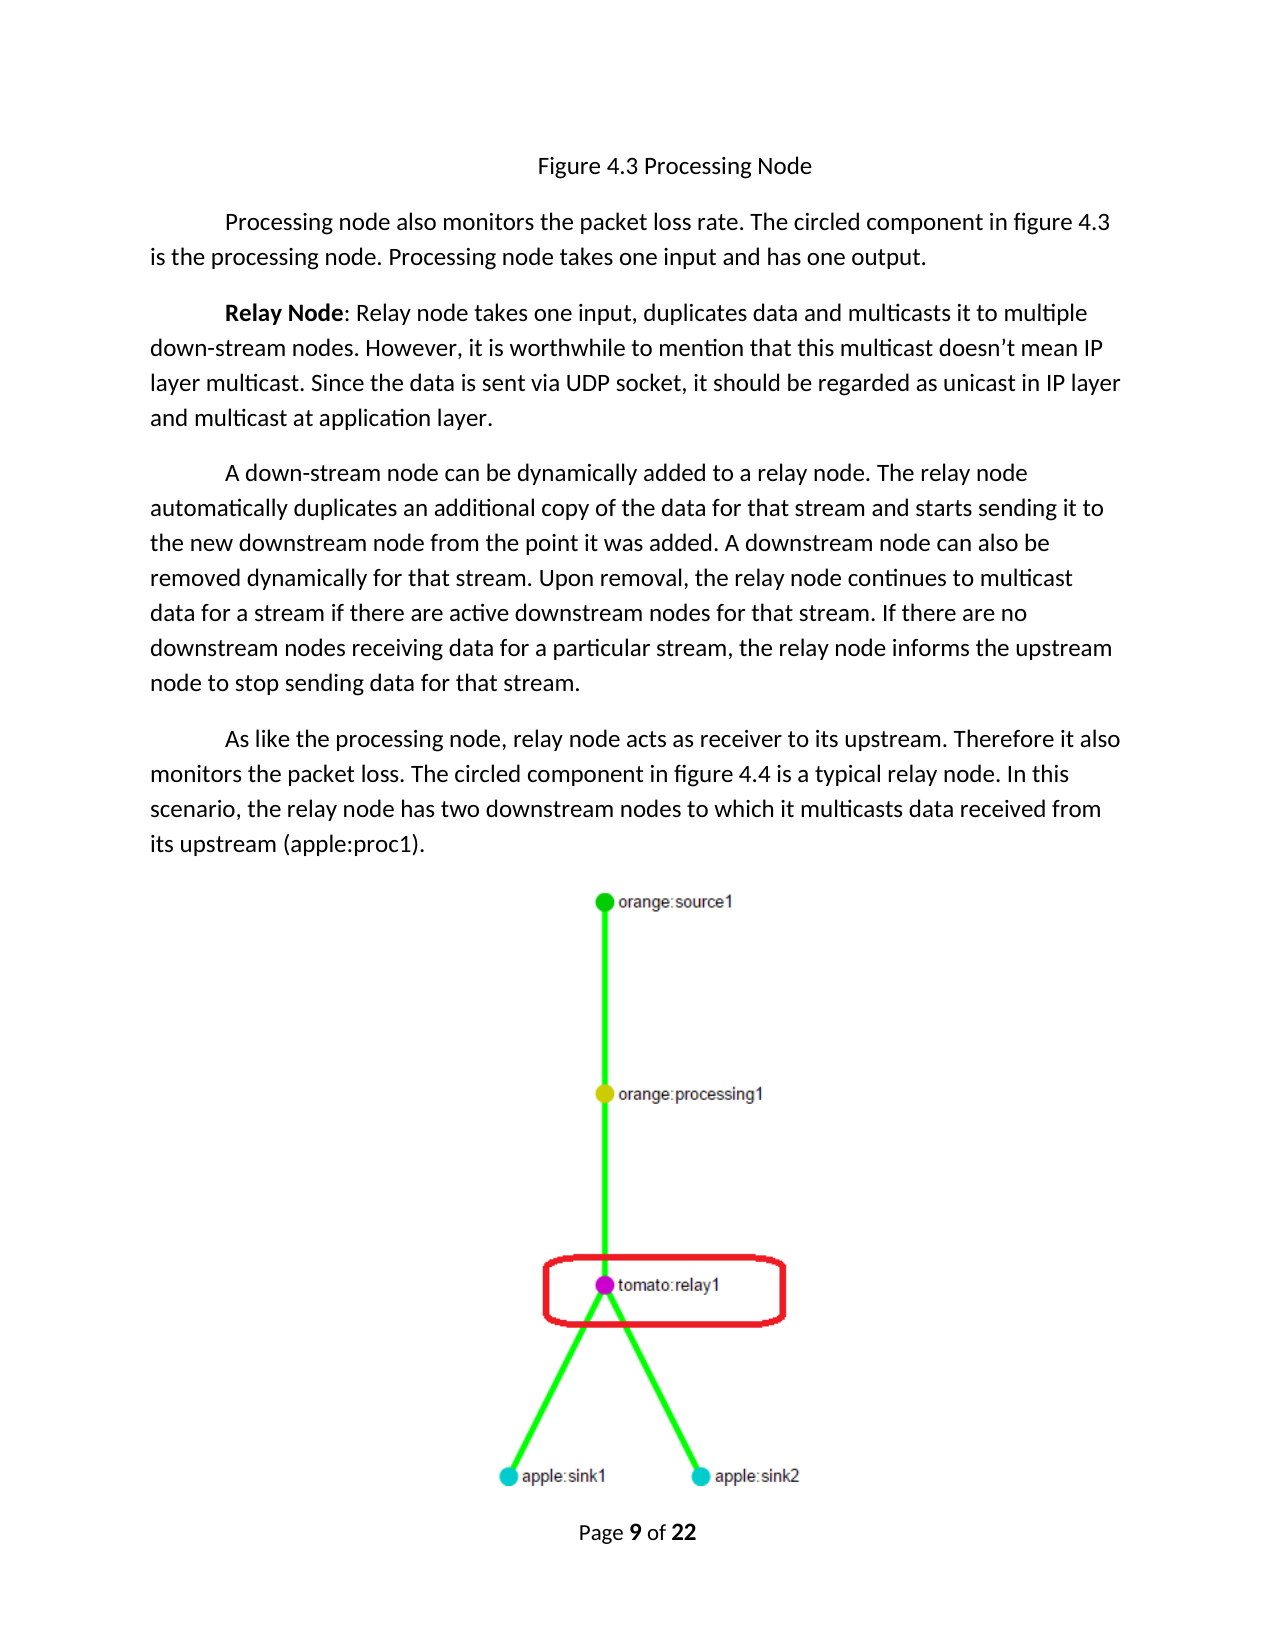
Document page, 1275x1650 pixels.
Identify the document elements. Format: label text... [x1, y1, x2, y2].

text As like the processing node, relay node acts as receiver to its upstream. Therefore it also monitors the packet loss. The circled component in figure 4.4 is a typical relay node. In this scenario, the relay node has two downstream nodes to which it multicasts data received from its upstream (apple:proc1). [150, 723, 1125, 859]
picture [461, 884, 814, 1486]
text Processing node also monitors the packet loss rate. The circled component in figure 4.3 is the processing node. Processing node takes one input and has one output. [150, 206, 1125, 271]
text Figure 4.3 Processing Node [150, 150, 1125, 181]
text A down-stream node can be dynamically added to a relay node. The relay node automatically duplicates an additional copy of the data for that stream and starts sending it to the new downstream node from the point it was added. A downstream node can also be removed dynamically for that stream. Upon removal, the relay node continues to multicast data for a stream if there are active downstream nodes for that stream. If there are no downstream nodes receiving data for a particular stream, the relay node informs the upstream node to stop sending data for that stream. [150, 457, 1125, 698]
text Relay Node: Relay node takes one input, duplicates data and multicasts it to multiple down-stream nodes. However, it is worthwhile to mention that this multicast doesn’t mean IP layer multicast. Since the data is sent via UDP socket, it should be regarded as unicast in IP layer and multicast at application layer. [150, 297, 1125, 432]
